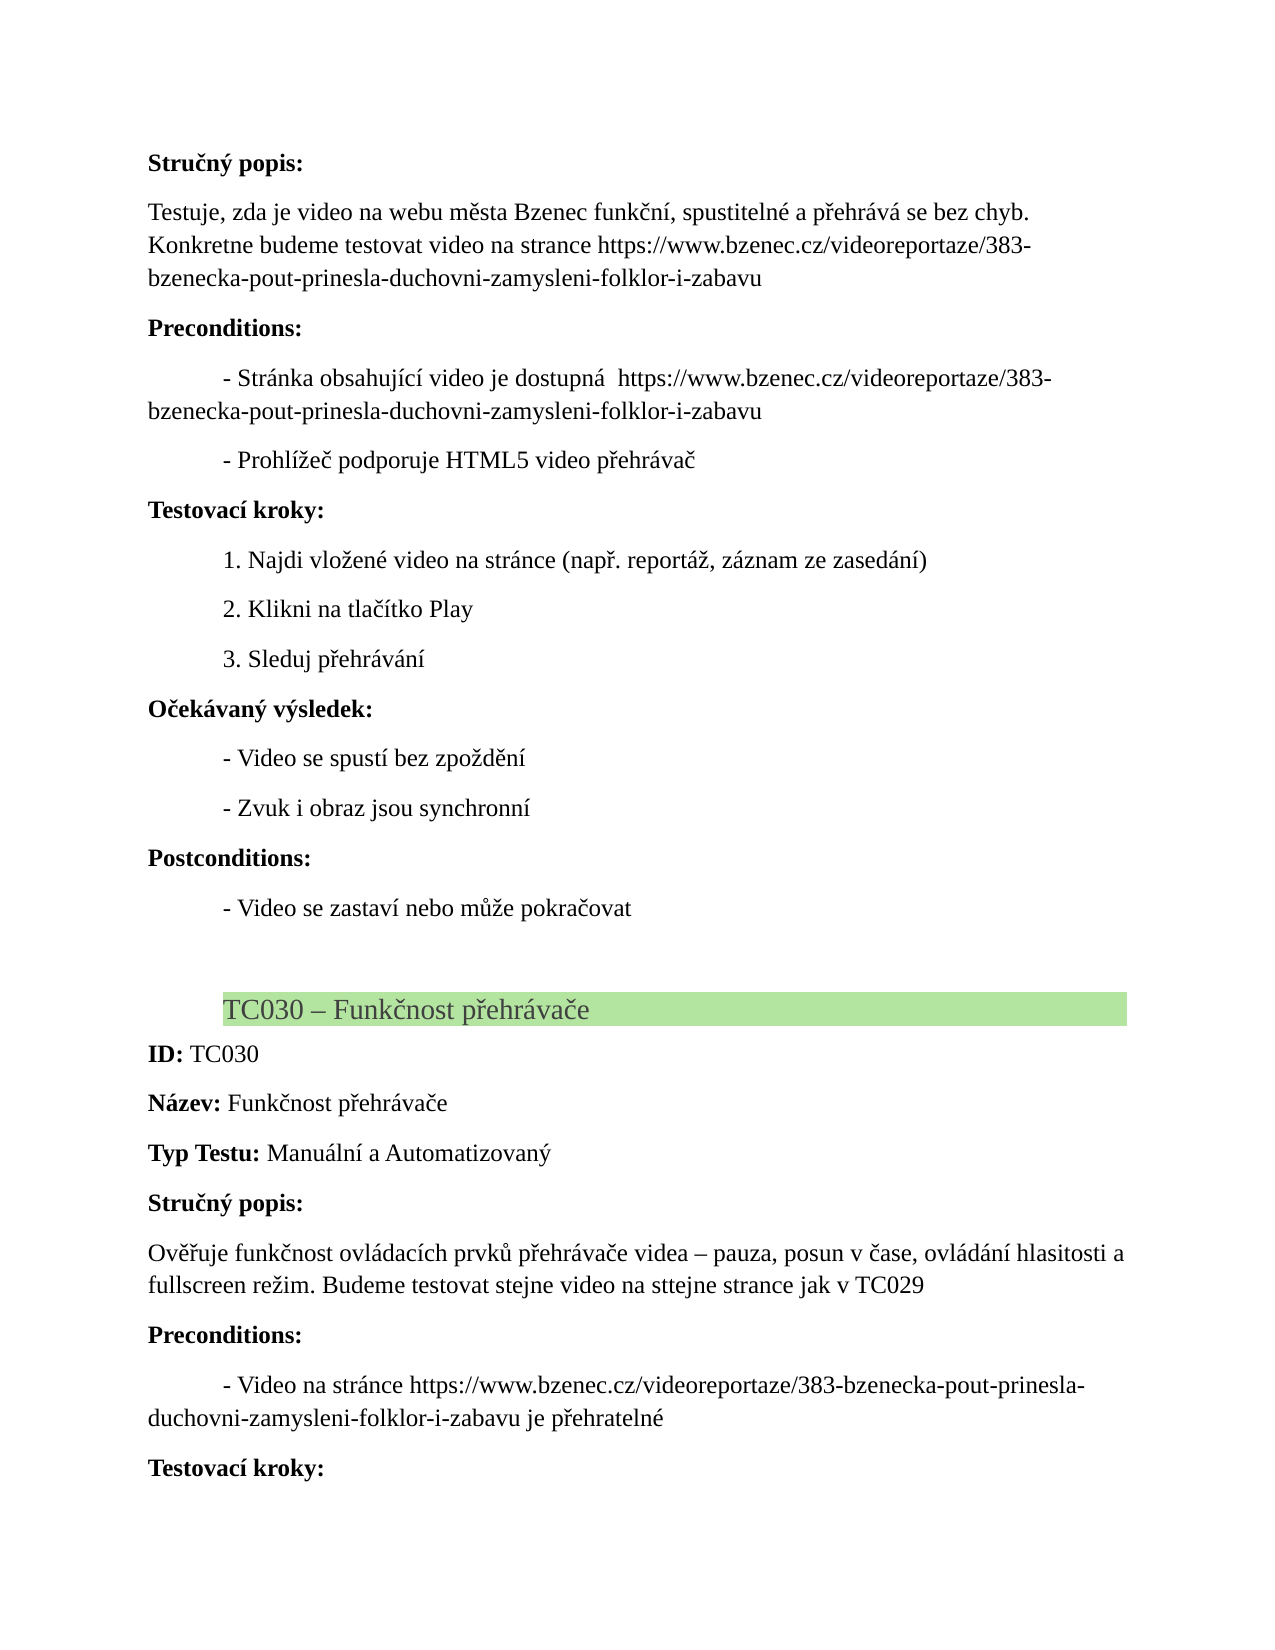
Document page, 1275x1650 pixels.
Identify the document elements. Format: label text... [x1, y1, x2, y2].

text 1. Najdi vložené video na stránce (např. reportáž, záznam ze zasedání) [148, 545, 1127, 573]
text Testovací kroky: [148, 1453, 1127, 1481]
text 3. Sleduj přehrávání [148, 644, 1127, 673]
text Stručný popis: [148, 148, 1127, 176]
text Preconditions: [148, 1320, 1127, 1349]
text ID: TC030 [148, 1039, 1127, 1068]
text Typ Testu: Manuální a Automatizovaný [148, 1138, 1127, 1167]
text Stručný popis: [148, 1188, 1127, 1217]
text - Zvuk i obraz jsou synchronní [148, 793, 1127, 822]
text Ověřuje funkčnost ovládacích prvků přehrávače videa – pauza, posun v čase, ovládání hlasitosti a fullscreen režim. Budeme testovat stejne video na sttejne strance jak v TC029 [148, 1238, 1127, 1299]
text - Prohlížeč podporuje HTML5 video přehrávač [148, 445, 1127, 474]
text Testovací kroky: [148, 495, 1127, 524]
text - Video se zastaví nebo může pokračovat [148, 893, 1127, 921]
text Testuje, zda je video na webu města Bzenec funkční, spustitelné a přehrává se bez chyb. Konkretne budeme testovat video na strance https://www.bzenec.cz/videoreportaze/383-bzenecka-pout-prinesla-duchovni-zamysleni-folklor-i-zabavu [148, 197, 1127, 292]
subtitle TC030 – Funkčnost přehrávače [223, 992, 1127, 1026]
text - Video se spustí bez zpoždění [148, 743, 1127, 772]
text Preconditions: [148, 313, 1127, 342]
text 2. Klikni na tlačítko Play [148, 594, 1127, 623]
text - Video na stránce https://www.bzenec.cz/videoreportaze/383-bzenecka-pout-prinesla-duchovni-zamysleni-folklor-i-zabavu je přehratelné [148, 1370, 1127, 1432]
text Očekávaný výsledek: [148, 694, 1127, 723]
text Postconditions: [148, 843, 1127, 872]
text Název: Funkčnost přehrávače [148, 1088, 1127, 1117]
text - Stránka obsahující video je dostupná https://www.bzenec.cz/videoreportaze/383-bzenecka-pout-prinesla-duchovni-zamysleni-folklor-i-zabavu [148, 363, 1127, 424]
